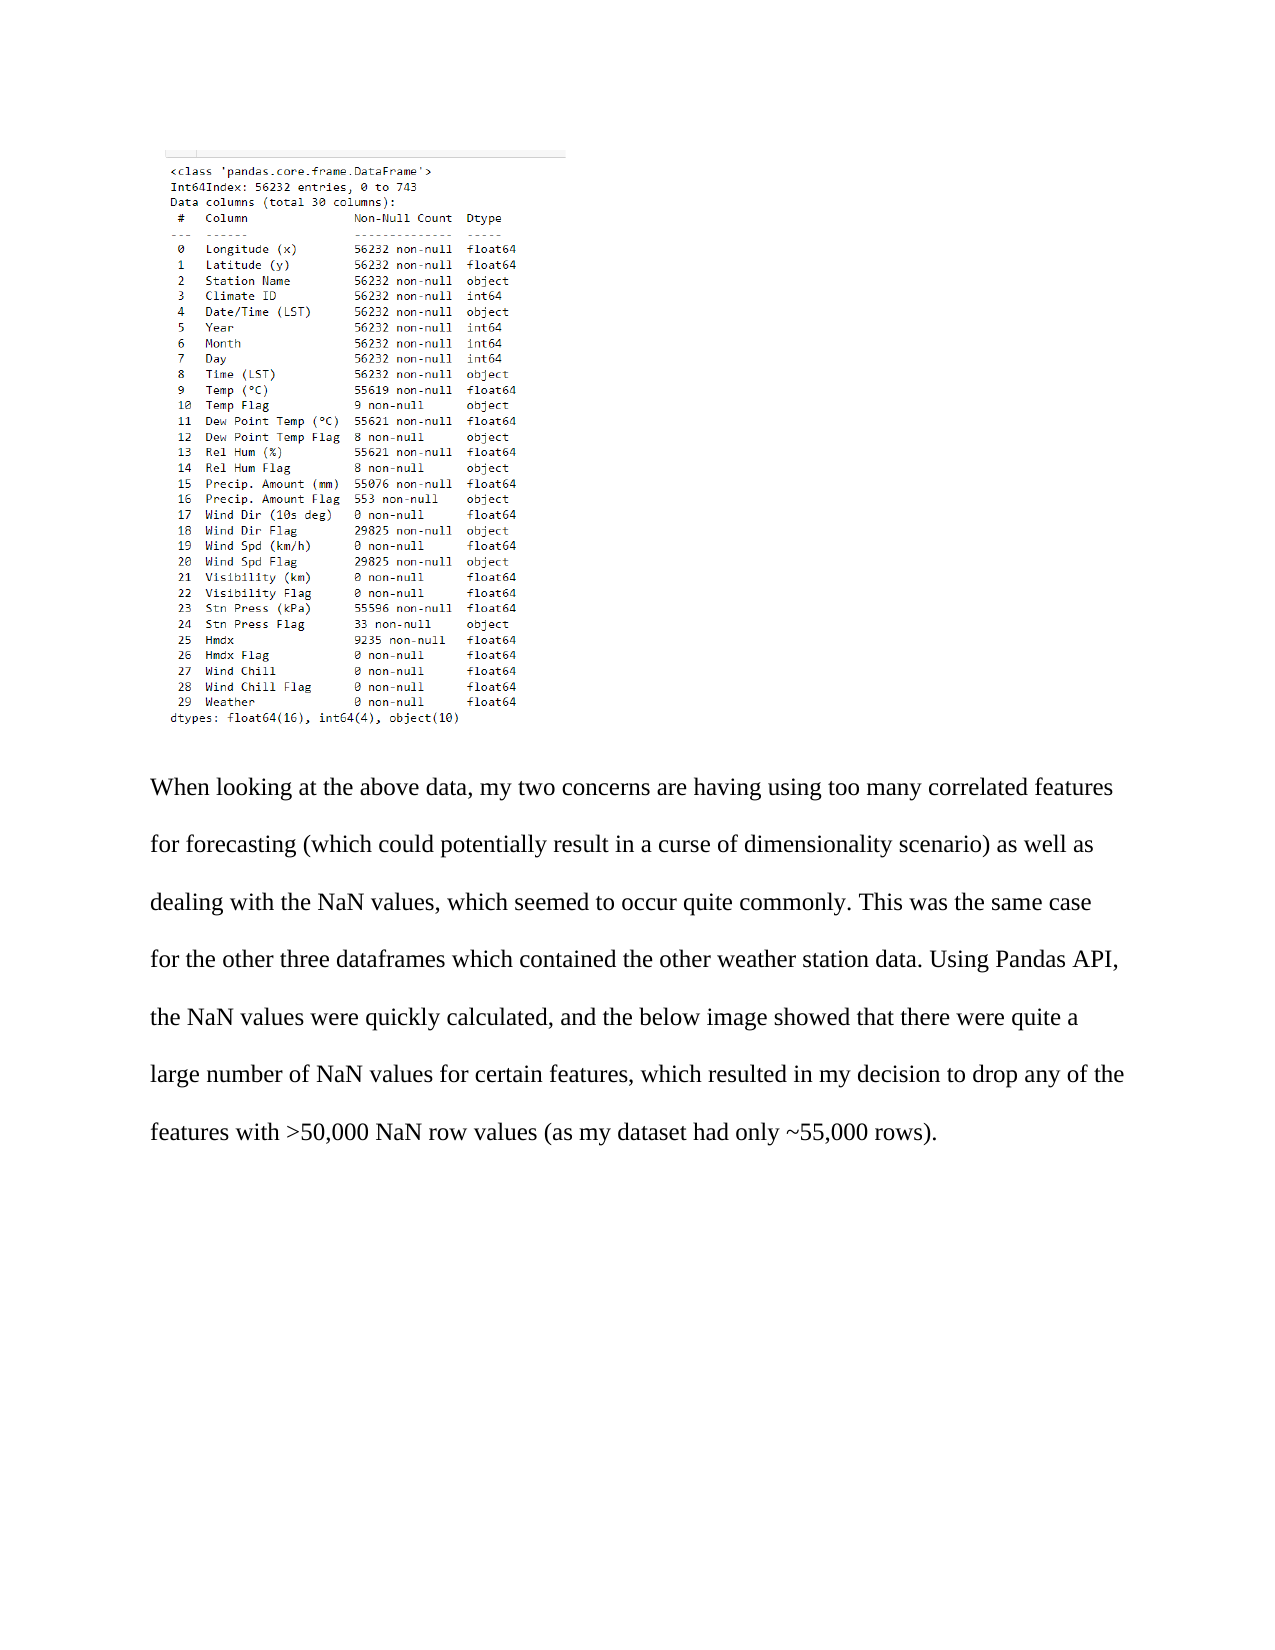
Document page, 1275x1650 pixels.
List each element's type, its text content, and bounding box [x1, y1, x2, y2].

text When looking at the above data, my two concerns are having using too many correlated features for forecasting (which could potentially result in a curse of dimensionality scenario) as well as dealing with the NaN values, which seemed to occur quite commonly. This was the same case for the other three dataframes which contained the other weather station data. Using Pandas API, the NaN values were quickly calculated, and the below image showed that there were quite a large number of NaN values for certain features, which resulted in my decision to drop any of the features with >50,000 NaN row values (as my dataset had only ~55,000 rows). [150, 772, 1125, 1146]
picture [150, 150, 566, 728]
